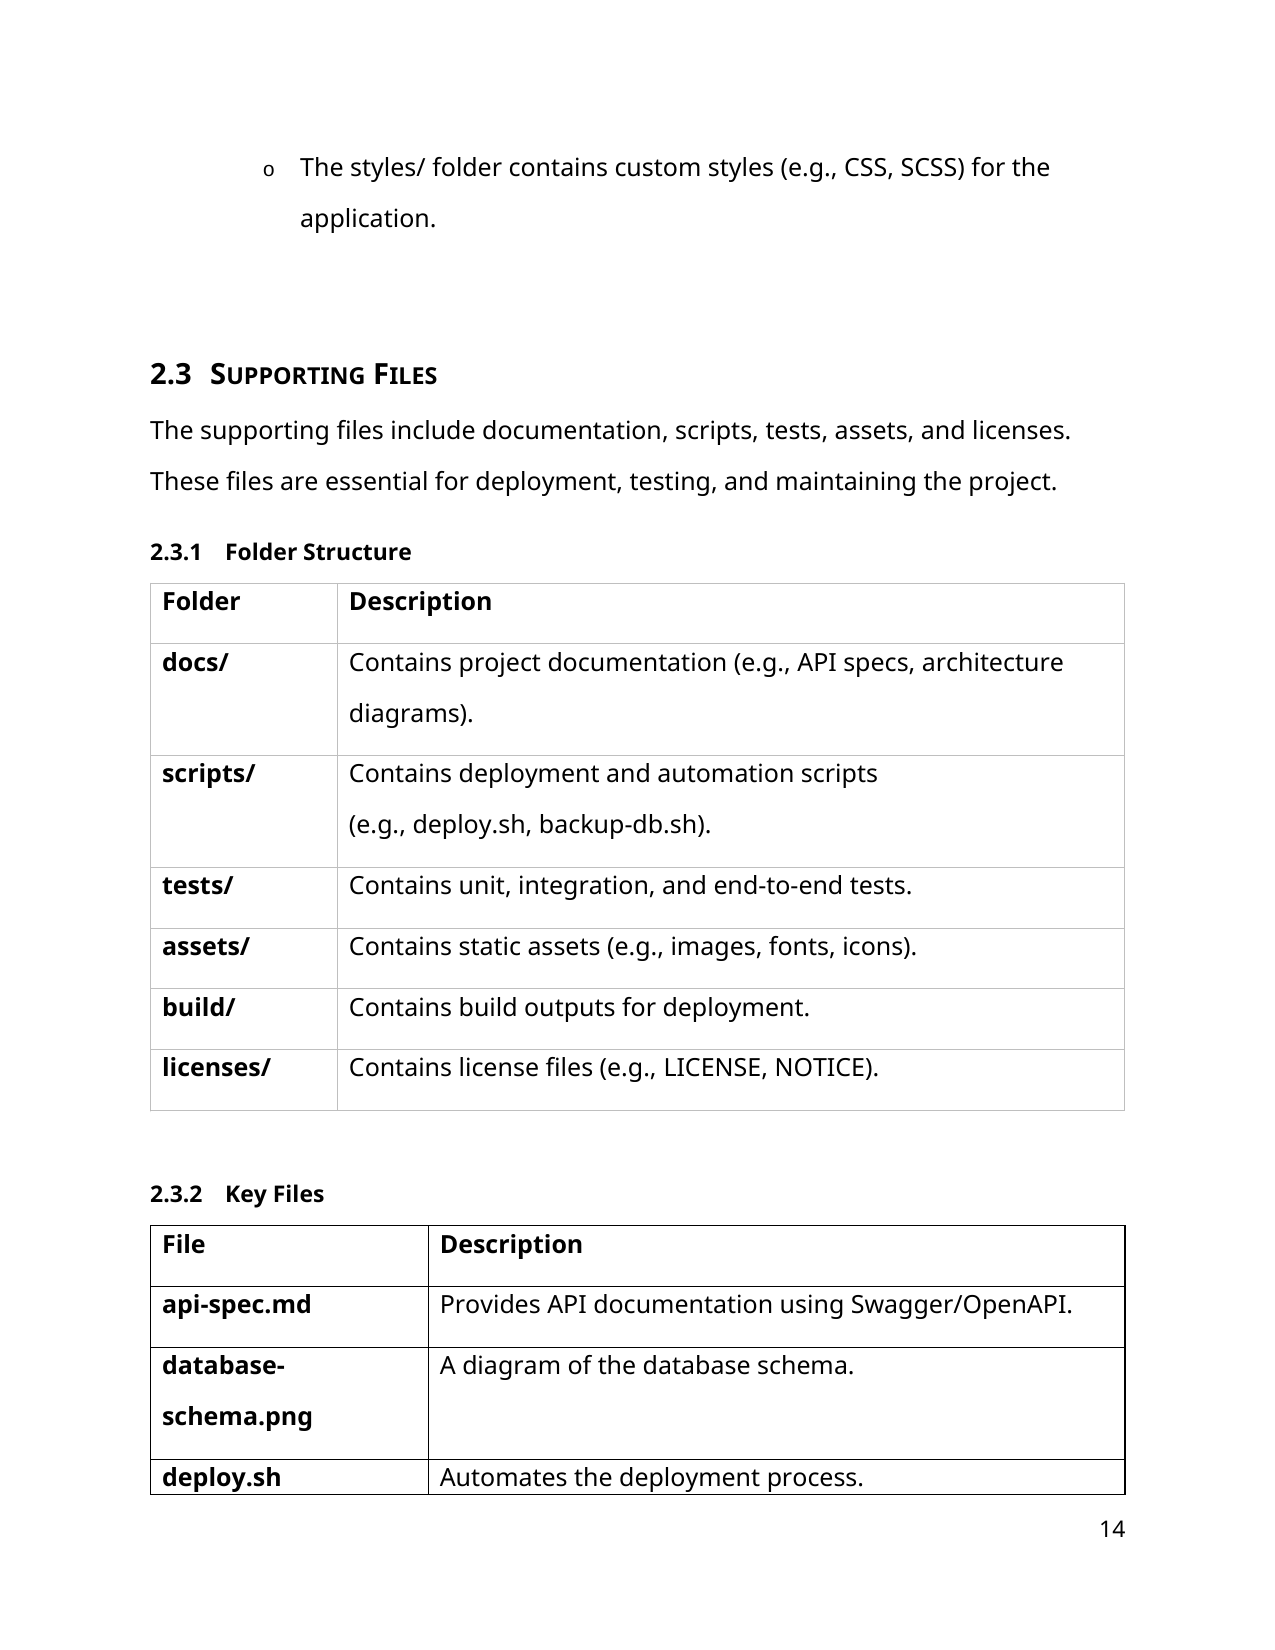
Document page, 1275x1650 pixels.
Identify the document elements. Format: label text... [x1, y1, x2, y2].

table_cell Contains license files (e.g., LICENSE, NOTICE). [338, 1050, 1124, 1109]
table_cell Contains project documentation (e.g., API specs, architecture diagrams). [338, 644, 1124, 755]
table_cell scripts/ [151, 756, 337, 867]
list The styles/ folder contains custom styles (e.g., CSS, SCSS) for the application. [262, 150, 1125, 235]
subtitle Key Files [150, 1178, 1125, 1209]
table_cell A diagram of the database schema. [429, 1348, 1124, 1458]
text The supporting files include documentation, scripts, tests, assets, and licenses. These files are essential for deployment, testing, and maintaining the project. [150, 413, 1125, 498]
table_header Folder [151, 584, 337, 643]
table_cell Contains static assets (e.g., images, fonts, icons). [338, 929, 1124, 988]
table_cell Provides API documentation using Swagger/OpenAPI. [429, 1287, 1124, 1347]
subtitle Supporting Files [150, 353, 1125, 393]
table_cell docs/ [151, 644, 337, 755]
table_header Description [429, 1226, 1124, 1286]
table_cell build/ [151, 989, 337, 1049]
table_cell assets/ [151, 929, 337, 988]
table_header Description [338, 584, 1124, 643]
table_cell deploy.sh [151, 1460, 428, 1493]
table_header File [151, 1226, 428, 1286]
table_cell database-schema.png [151, 1348, 428, 1458]
table_cell api-spec.md [151, 1287, 428, 1347]
table_cell tests/ [151, 868, 337, 927]
table_cell Contains unit, integration, and end-to-end tests. [338, 868, 1124, 927]
table_cell Contains build outputs for deployment. [338, 989, 1124, 1049]
table_cell Contains deployment and automation scripts (e.g., deploy.sh, backup-db.sh). [338, 756, 1124, 867]
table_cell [429, 1460, 1124, 1493]
table_cell licenses/ [151, 1050, 337, 1109]
subtitle Folder Structure [150, 536, 1125, 567]
